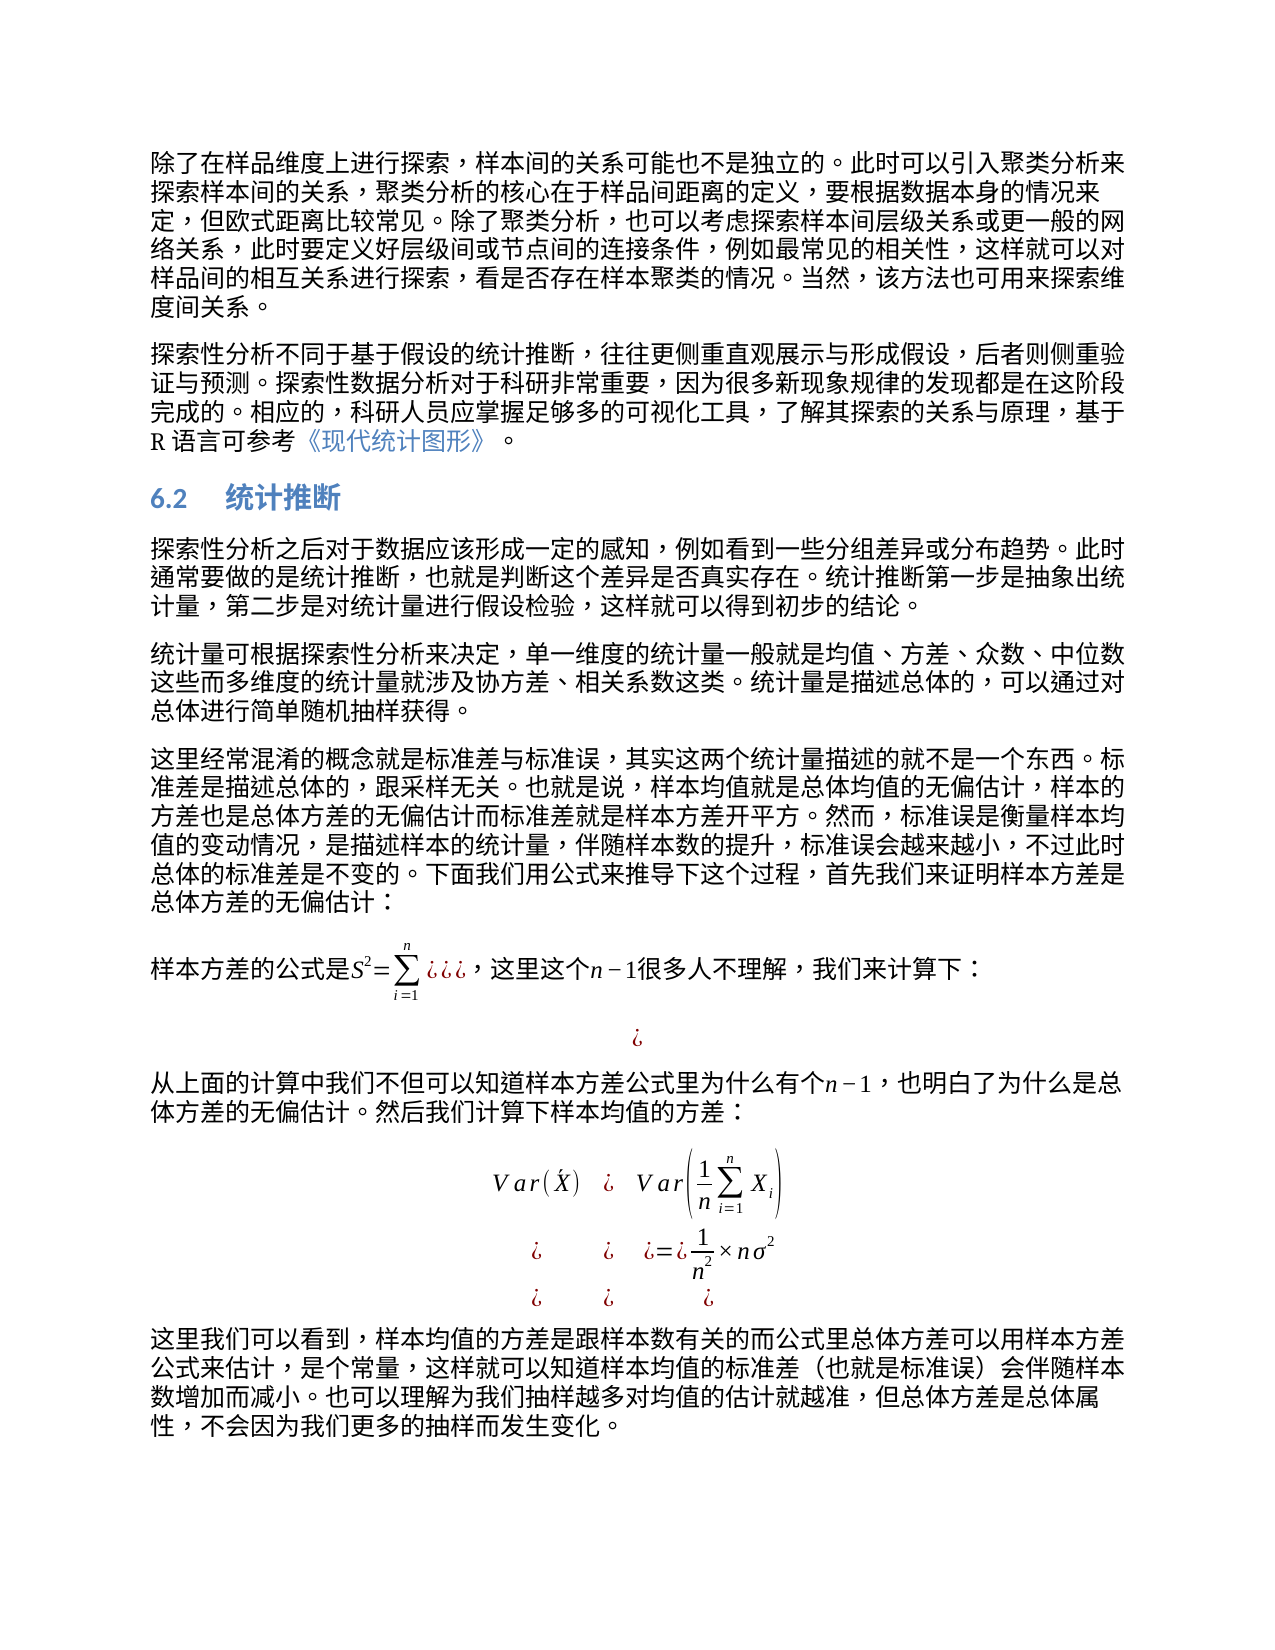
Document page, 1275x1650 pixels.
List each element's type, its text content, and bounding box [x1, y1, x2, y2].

text 除了在样品维度上进行探索，样本间的关系可能也不是独立的。此时可以引入聚类分析来探索样本间的关系，聚类分析的核心在于样品间距离的定义，要根据数据本身的情况来定，但欧式距离比较常见。除了聚类分析，也可以考虑探索样本间层级关系或更一般的网络关系，此时要定义好层级间或节点间的连接条件，例如最常见的相关性，这样就可以对样品间的相互关系进行探索，看是否存在样本聚类的情况。当然，该方法也可用来探索维度间关系。 [150, 150, 1125, 322]
text 统计量可根据探索性分析来决定，单一维度的统计量一般就是均值、方差、众数、中位数这些而多维度的统计量就涉及协方差、相关系数这类。统计量是描述总体的，可以通过对总体进行简单随机抽样获得。 [150, 641, 1125, 727]
text 从上面的计算中我们不但可以知道样本方差公式里为什么有个，也明白了为什么是总体方差的无偏估计。然后我们计算下样本均值的方差： [150, 1070, 1125, 1128]
text 这里我们可以看到，样本均值的方差是跟样本数有关的而公式里总体方差可以用样本方差公式来估计，是个常量，这样就可以知道样本均值的标准差（也就是标准误）会伴随样本数增加而减小。也可以理解为我们抽样越多对均值的估计就越准，但总体方差是总体属性，不会因为我们更多的抽样而发生变化。 [150, 1326, 1125, 1441]
text 样本方差的公式是，这里这个很多人不理解，我们来计算下： [150, 937, 1125, 1004]
text 这里经常混淆的概念就是标准差与标准误，其实这两个统计量描述的就不是一个东西。标准差是描述总体的，跟采样无关。也就是说，样本均值就是总体均值的无偏估计，样本的方差也是总体方差的无偏估计而标准差就是样本方差开平方。然而，标准误是衡量样本均值的变动情况，是描述样本的统计量，伴随样本数的提升，标准误会越来越小，不过此时总体的标准差是不变的。下面我们用公式来推导下这个过程，首先我们来证明样本方差是总体方差的无偏估计： [150, 746, 1125, 918]
text 探索性分析不同于基于假设的统计推断，往往更侧重直观展示与形成假设，后者则侧重验证与预测。探索性数据分析对于科研非常重要，因为很多新现象规律的发现都是在这阶段完成的。相应的，科研人员应掌握足够多的可视化工具，了解其探索的关系与原理，基于 R 语言可参考《现代统计图形》。 [150, 341, 1125, 456]
text 探索性分析之后对于数据应该形成一定的感知，例如看到一些分组差异或分布趋势。此时通常要做的是统计推断，也就是判断这个差异是否真实存在。统计推断第一步是抽象出统计量，第二步是对统计量进行假设检验，这样就可以得到初步的结论。 [150, 536, 1125, 622]
subtitle 6.2 统计推断 [150, 477, 1125, 517]
